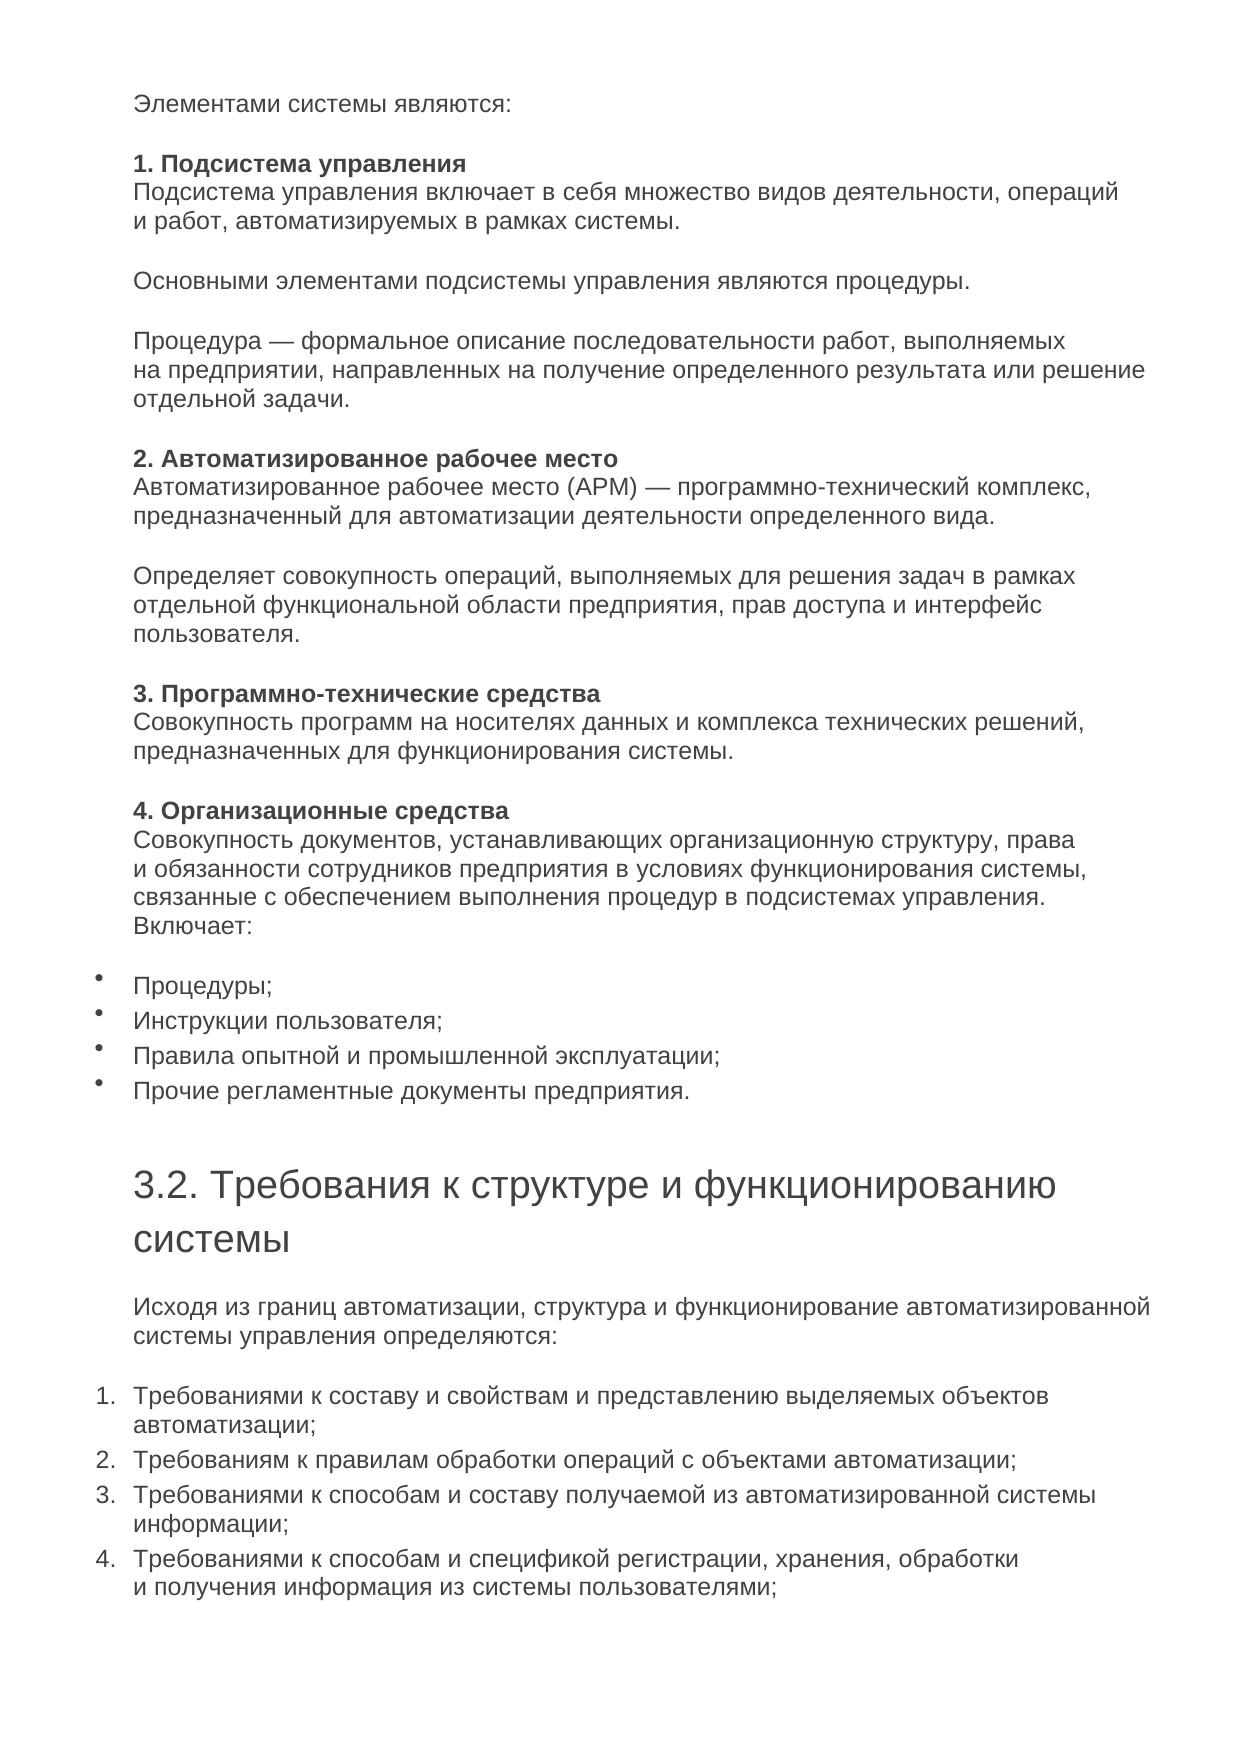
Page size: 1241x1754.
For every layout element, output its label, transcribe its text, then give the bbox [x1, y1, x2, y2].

text 2. Автоматизированное рабочее место [133, 444, 1152, 472]
list Правила опытной и промышленной эксплуатации; [95, 1041, 1152, 1070]
list Требованиями к способам и составу получаемой из автоматизированной системы информации; [95, 1480, 1152, 1537]
text Совокупность документов, устанавливающих организационную структуру, права и обязанности сотрудников предприятия в условиях функционирования системы, связанные с обеспечением выполнения процедур в подсистемах управления. Включает: [133, 825, 1152, 940]
list Требованиям к правилам обработки операций с объектами автоматизации; [95, 1445, 1152, 1474]
text Определяет совокупность операций, выполняемых для решения задач в рамках отдельной функциональной области предприятия, прав доступа и интерфейс пользователя. [133, 561, 1152, 647]
list Прочие регламентные документы предприятия. [95, 1076, 1152, 1105]
text Элементами системы являются: [133, 89, 1152, 117]
text 3. Программно-технические средства [133, 679, 1152, 707]
text Подсистема управления включает в себя множество видов деятельности, операций и работ, автоматизируемых в рамках системы. [133, 177, 1152, 235]
text 1. Подсистема управления [133, 149, 1152, 177]
list Требованиями к составу и свойствам и представлению выделяемых объектов автоматизации; [95, 1381, 1152, 1439]
list Инструкции пользователя; [95, 1006, 1152, 1035]
text 4. Организационные средства [133, 796, 1152, 825]
list Процедуры; [95, 971, 1152, 1000]
text Основными элементами подсистемы управления являются процедуры. [133, 266, 1152, 295]
text Процедура — формальное описание последовательности работ, выполняемых на предприятии, направленных на получение определенного результата или решение отдельной задачи. [133, 326, 1152, 412]
text Совокупность программ на носителях данных и комплекса технических решений, предназначенных для функционирования системы. [133, 707, 1152, 765]
text Автоматизированное рабочее место (АРМ) — программно-технический комплекс, предназначенный для автоматизации деятельности определенного вида. [133, 472, 1152, 530]
text Исходя из границ автоматизации, структура и функционирование автоматизированной системы управления определяются: [133, 1292, 1152, 1350]
text 3.2. Требования к структуре и функционированию системы [133, 1152, 1152, 1261]
list Требованиями к способам и спецификой регистрации, хранения, обработки и получения информация из системы пользователями; [95, 1544, 1152, 1601]
